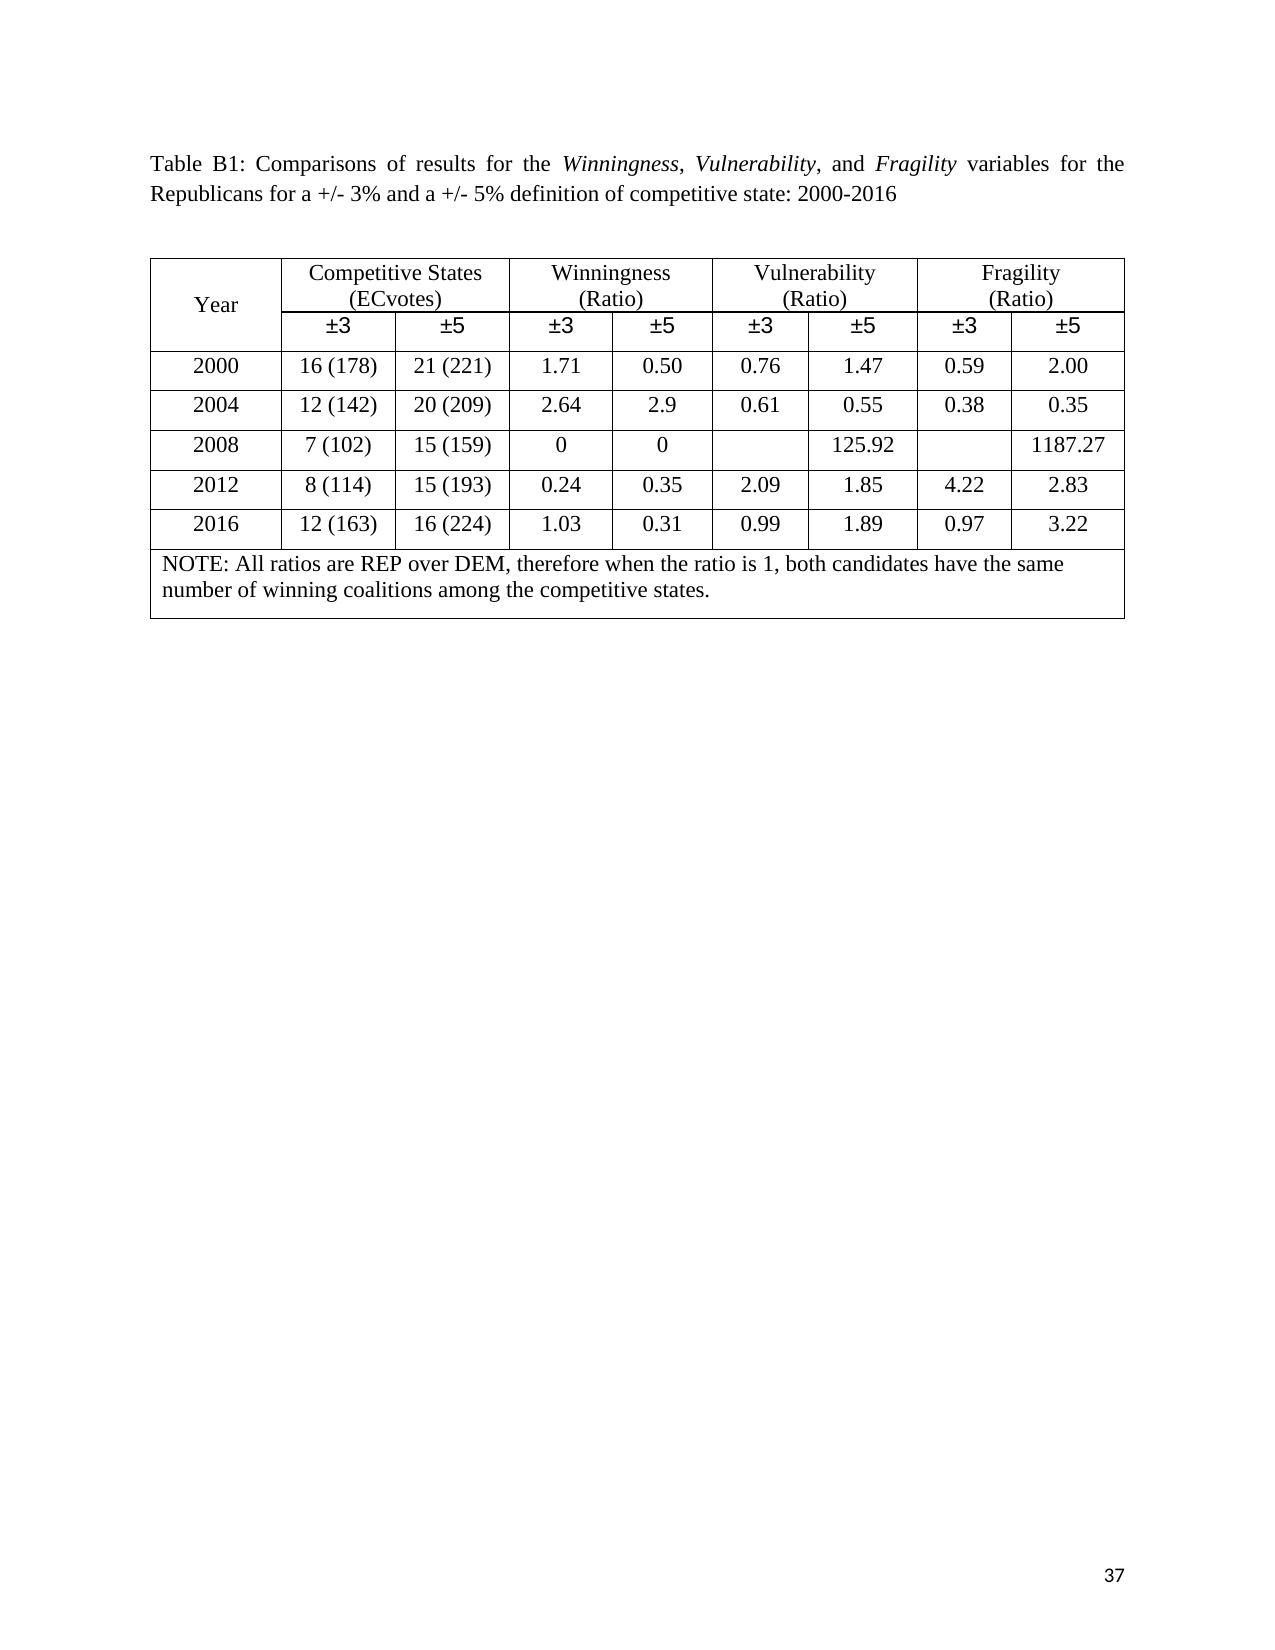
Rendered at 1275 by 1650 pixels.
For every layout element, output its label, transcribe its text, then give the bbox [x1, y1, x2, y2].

table_cell ±3 [713, 313, 808, 351]
table_cell 15 (193) [396, 471, 509, 509]
table_cell 2.9 [613, 391, 712, 429]
table_cell 1.89 [809, 510, 917, 549]
table_cell 2.64 [510, 391, 612, 429]
table_cell ±5 [613, 313, 712, 351]
table_cell ±5 [809, 313, 917, 351]
table_cell [713, 431, 808, 470]
table_cell 12 (163) [282, 510, 395, 549]
table_cell 125.92 [809, 431, 917, 470]
table_cell 2.00 [1012, 352, 1124, 390]
table_cell 0.35 [613, 471, 712, 509]
table_cell [918, 431, 1011, 470]
table_cell 4.22 [918, 471, 1011, 509]
table_header Vulnerability (Ratio) [713, 259, 917, 311]
table_cell 1187.27 [1012, 431, 1124, 470]
table_cell 2000 [151, 352, 281, 390]
table_cell 0.35 [1012, 391, 1124, 429]
table_cell 0.61 [713, 391, 808, 429]
table_cell 12 (142) [282, 391, 395, 429]
table_header Competitive States (ECvotes) [282, 259, 509, 311]
table_cell 2004 [151, 391, 281, 429]
table_cell 0.99 [713, 510, 808, 549]
table_cell 2.83 [1012, 471, 1124, 509]
table_cell 2012 [151, 471, 281, 509]
table_header Winningness (Ratio) [510, 259, 712, 311]
table_cell 0.31 [613, 510, 712, 549]
table_cell 2016 [151, 510, 281, 549]
table_cell ±3 [282, 313, 395, 351]
table_cell 8 (114) [282, 471, 395, 509]
table_cell 0.59 [918, 352, 1011, 390]
table_cell 0 [510, 431, 612, 470]
table_cell 20 (209) [396, 391, 509, 429]
table_cell 0.55 [809, 391, 917, 429]
table_cell 15 (159) [396, 431, 509, 470]
table_cell 0.76 [713, 352, 808, 390]
table_cell ±5 [396, 313, 509, 351]
table_cell 1.85 [809, 471, 917, 509]
table_cell 21 (221) [396, 352, 509, 390]
table_cell 2008 [151, 431, 281, 470]
table_cell NOTE: All ratios are REP over DEM, therefore when the ratio is 1, both candidates have the same number of winning coalitions among the competitive states. [151, 550, 1124, 618]
table_cell 1.03 [510, 510, 612, 549]
table_cell 16 (224) [396, 510, 509, 549]
table_cell 1.47 [809, 352, 917, 390]
table_cell 0.50 [613, 352, 712, 390]
table_cell 16 (178) [282, 352, 395, 390]
table_cell 1.71 [510, 352, 612, 390]
table_cell 7 (102) [282, 431, 395, 470]
table_header Fragility (Ratio) [918, 259, 1124, 311]
table_cell 2.09 [713, 471, 808, 509]
table_cell 0 [613, 431, 712, 470]
table_cell 0.38 [918, 391, 1011, 429]
text Table B1: Comparisons of results for the Winningness, Vulnerability, and Fragility variables for the Republicans for a +/- 3% and a +/- 5% definition of competitive state: 2000-2016 [150, 150, 1125, 207]
table_cell 0.97 [918, 510, 1011, 549]
table_cell ±3 [918, 313, 1011, 351]
table_cell 0.24 [510, 471, 612, 509]
table_cell 3.22 [1012, 510, 1124, 549]
table_cell ±5 [1012, 313, 1124, 351]
table_header Year [151, 259, 281, 351]
table_cell ±3 [510, 313, 612, 351]
